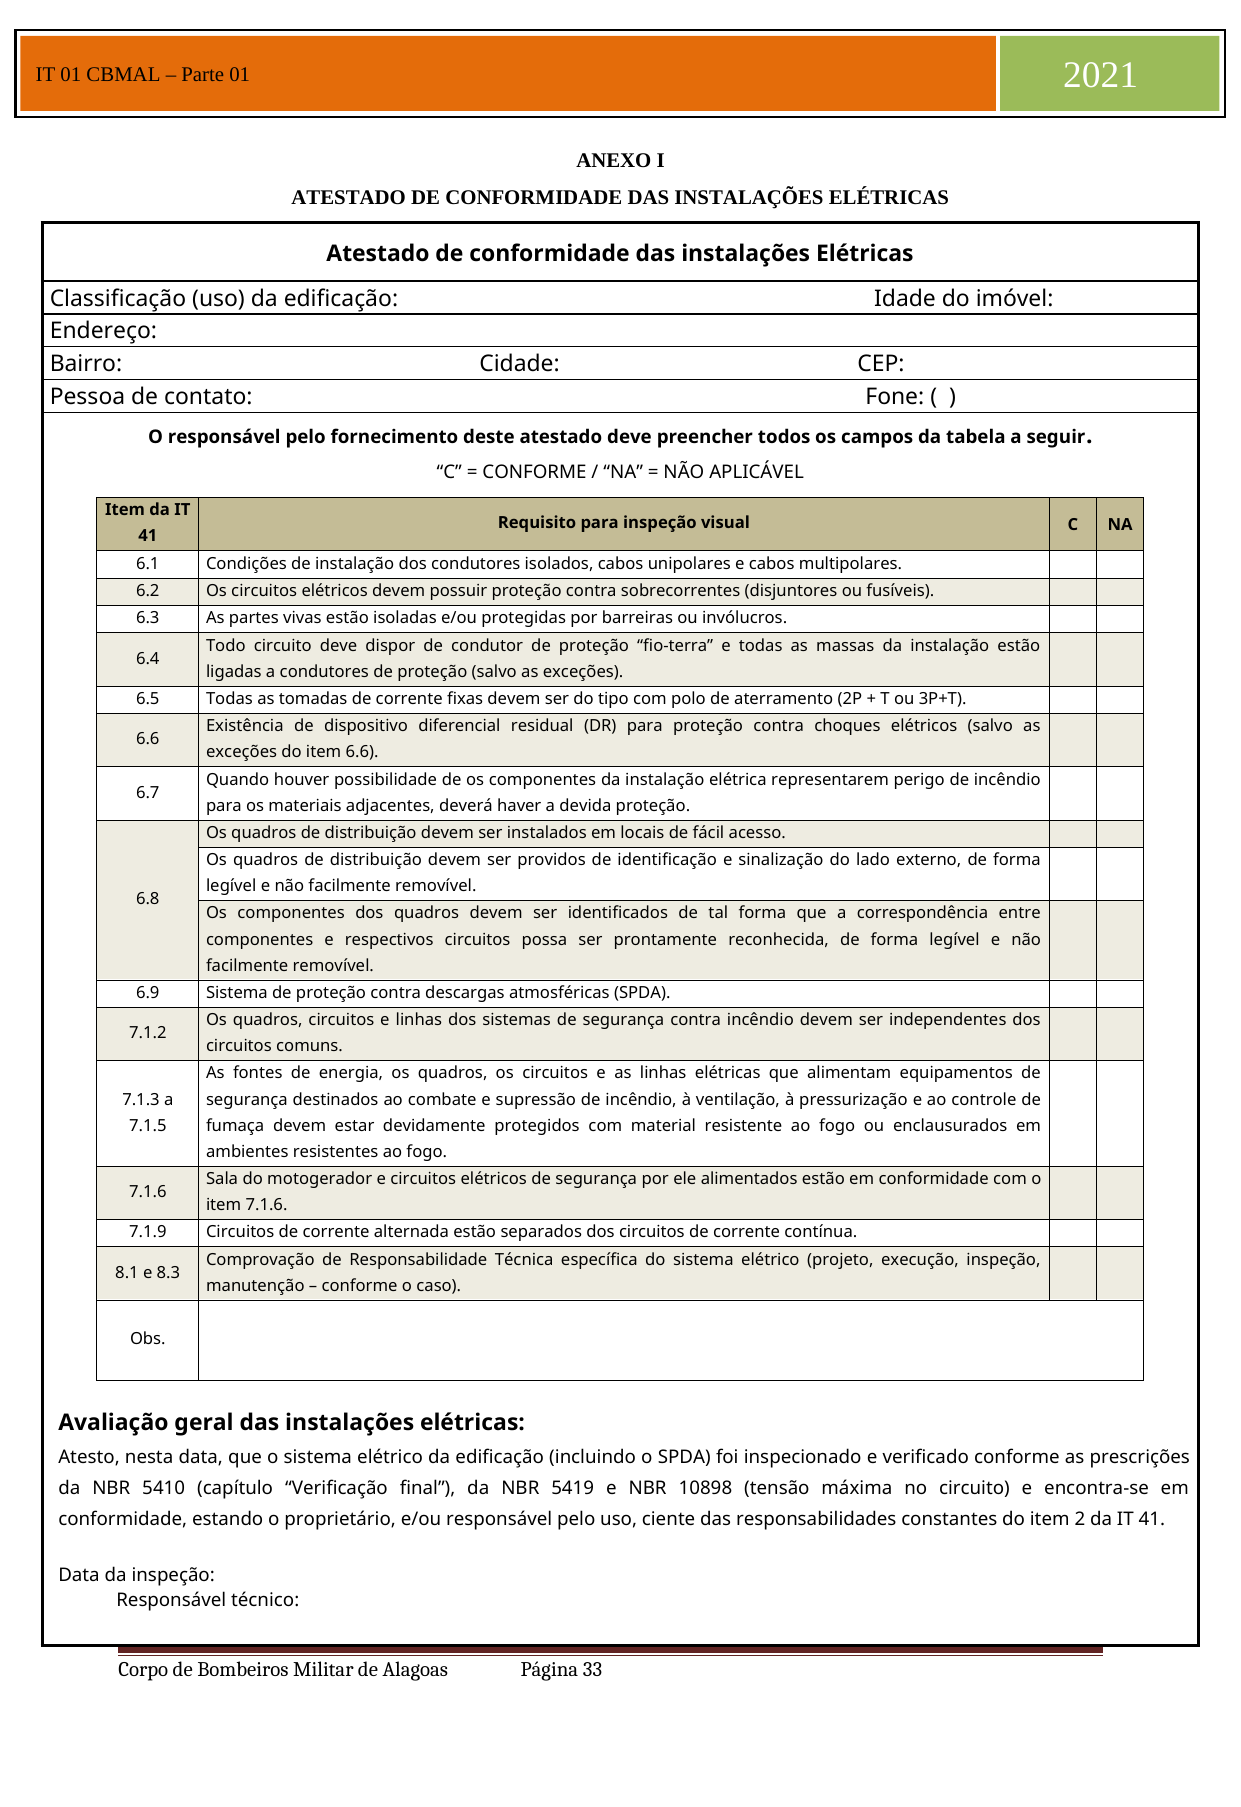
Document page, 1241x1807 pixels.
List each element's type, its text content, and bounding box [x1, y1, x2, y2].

table_cell Pessoa de contato: Fone: ( ) [44, 380, 1197, 411]
table_cell Bairro: Cidade: CEP: [44, 347, 1197, 378]
text ANEXO I [118, 148, 1122, 172]
table_cell O responsável pelo fornecimento deste atestado deve preencher todos os campos da tabela a seguir. [44, 413, 1197, 452]
table_cell Endereço: [44, 315, 1197, 346]
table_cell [44, 453, 1197, 1643]
table_header Atestado de conformidade das instalações Elétricas [44, 224, 1197, 280]
text ATESTADO DE CONFORMIDADE DAS INSTALAÇÕES ELÉTRICAS [118, 185, 1122, 209]
table_cell Classificação (uso) da edificação: Idade do imóvel: [44, 282, 1197, 313]
